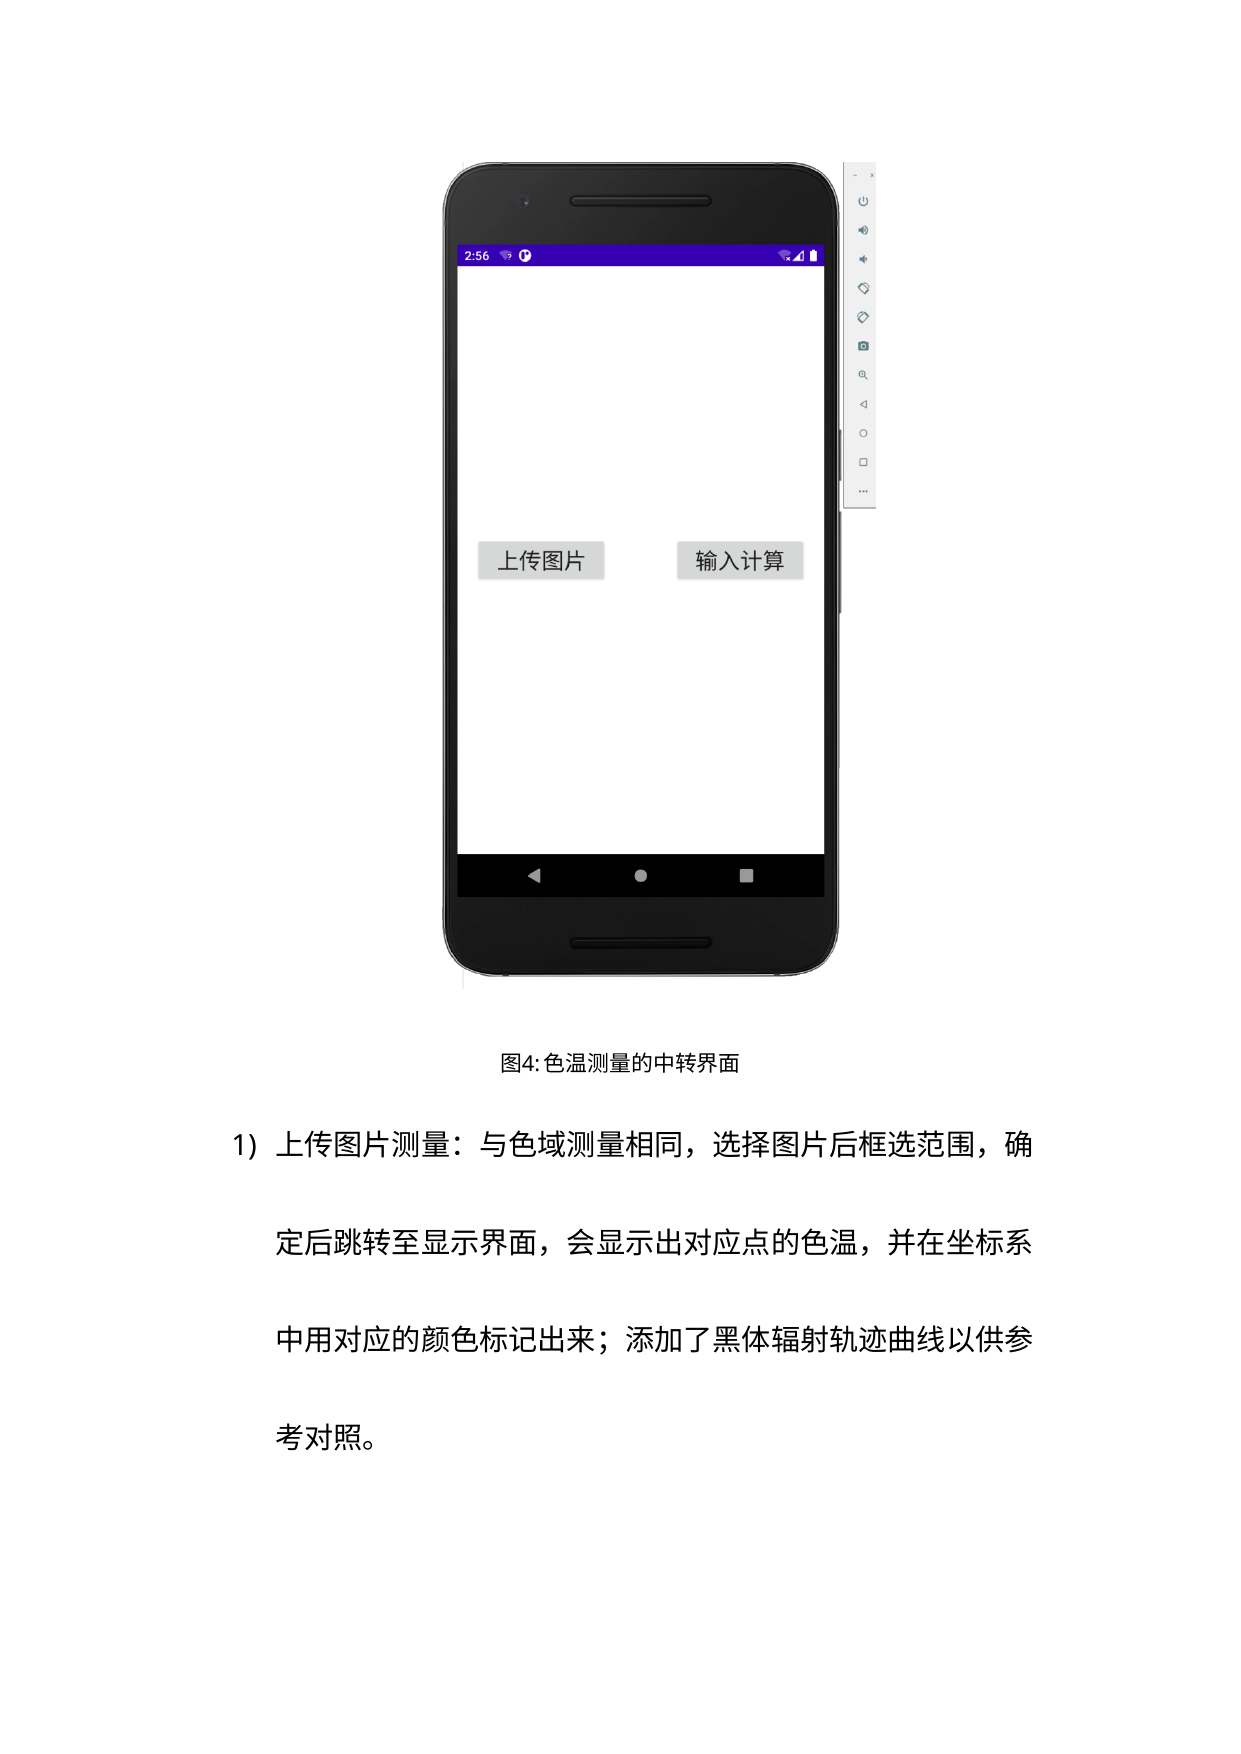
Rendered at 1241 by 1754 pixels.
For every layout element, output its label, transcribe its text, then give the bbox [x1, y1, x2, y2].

picture [408, 162, 876, 989]
list 色温测量的中转界面 [187, 1046, 1053, 1078]
list 上传图片测量：与色域测量相同，选择图片后框选范围，确定后跳转至显示界面，会显示出对应点的色温，并在坐标系中用对应的颜色标记出来；添加了黑体辐射轨迹曲线以供参考对照。 [231, 1111, 1053, 1468]
